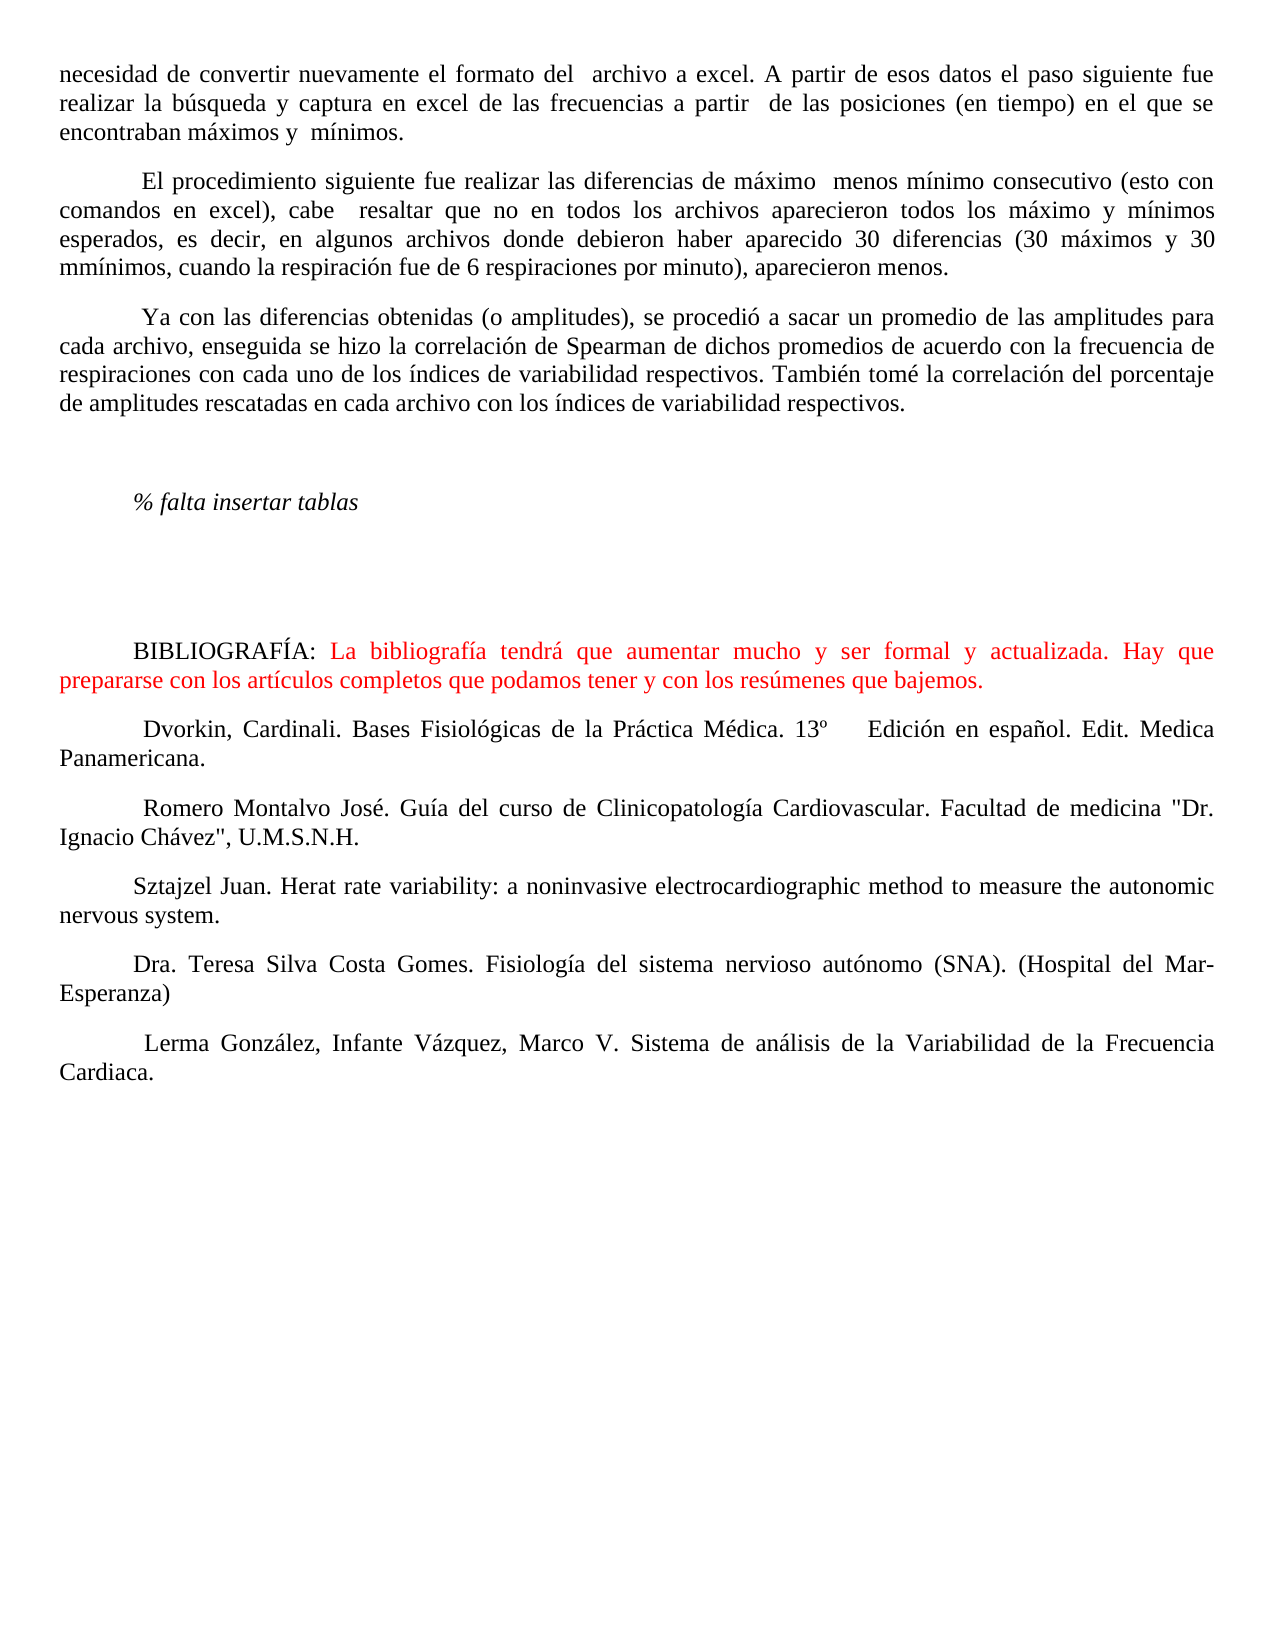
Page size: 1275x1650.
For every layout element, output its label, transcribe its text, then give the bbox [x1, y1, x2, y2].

text El procedimiento siguiente fue realizar las diferencias de máximo menos mínimo consecutivo (esto con comandos en excel), cabe resaltar que no en todos los archivos aparecieron todos los máximo y mínimos esperados, es decir, en algunos archivos donde debieron haber aparecido 30 diferencias (30 máximos y 30 mmínimos, cuando la respiración fue de 6 respiraciones por minuto), aparecieron menos. [59, 166, 1216, 281]
text Dra. Teresa Silva Costa Gomes. Fisiología del sistema nervioso autónomo (SNA). (Hospital del Mar- Esperanza) [59, 949, 1216, 1007]
text Sztajzel Juan. rate variability: a noninvasive electrocardiographic method to measure the autonomic nervous system. [59, 871, 1216, 929]
text BIBLIOGRAFÍA: La bibliografía tendrá que aumentar mucho y ser formal y actualizada. Hay que prepararse con los artículos completos que podamos tener y con los resúmenes que bajemos. [59, 636, 1216, 694]
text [59, 59, 1216, 145]
text Ya con las diferencias obtenidas (o amplitudes), se procedió a sacar un promedio de las amplitudes para cada archivo, enseguida se hizo la correlación de Spearman de dichos promedios de acuerdo con la frecuencia de respiraciones con cada uno de los índices de variabilidad respectivos. También tomé la correlación del porcentaje de amplitudes rescatadas en cada archivo con los índices de variabilidad respectivos. [59, 302, 1216, 417]
text Romero Montalvo José. Guía del curso de Clinicopatología Cardiovascular. Facultad de medicina "Dr. Ignacio Chávez", U.M.S.N.H. [59, 793, 1216, 850]
text % falta insertar tablas [59, 487, 1216, 516]
text Dvorkin, Cardinali. Bases Fisiológicas de 13º Edición en español. Edit. Medica Panamericana. [59, 714, 1216, 772]
text Lerma González, Infante Vázquez, Marco V. Sistema de análisis de de [59, 1028, 1216, 1085]
